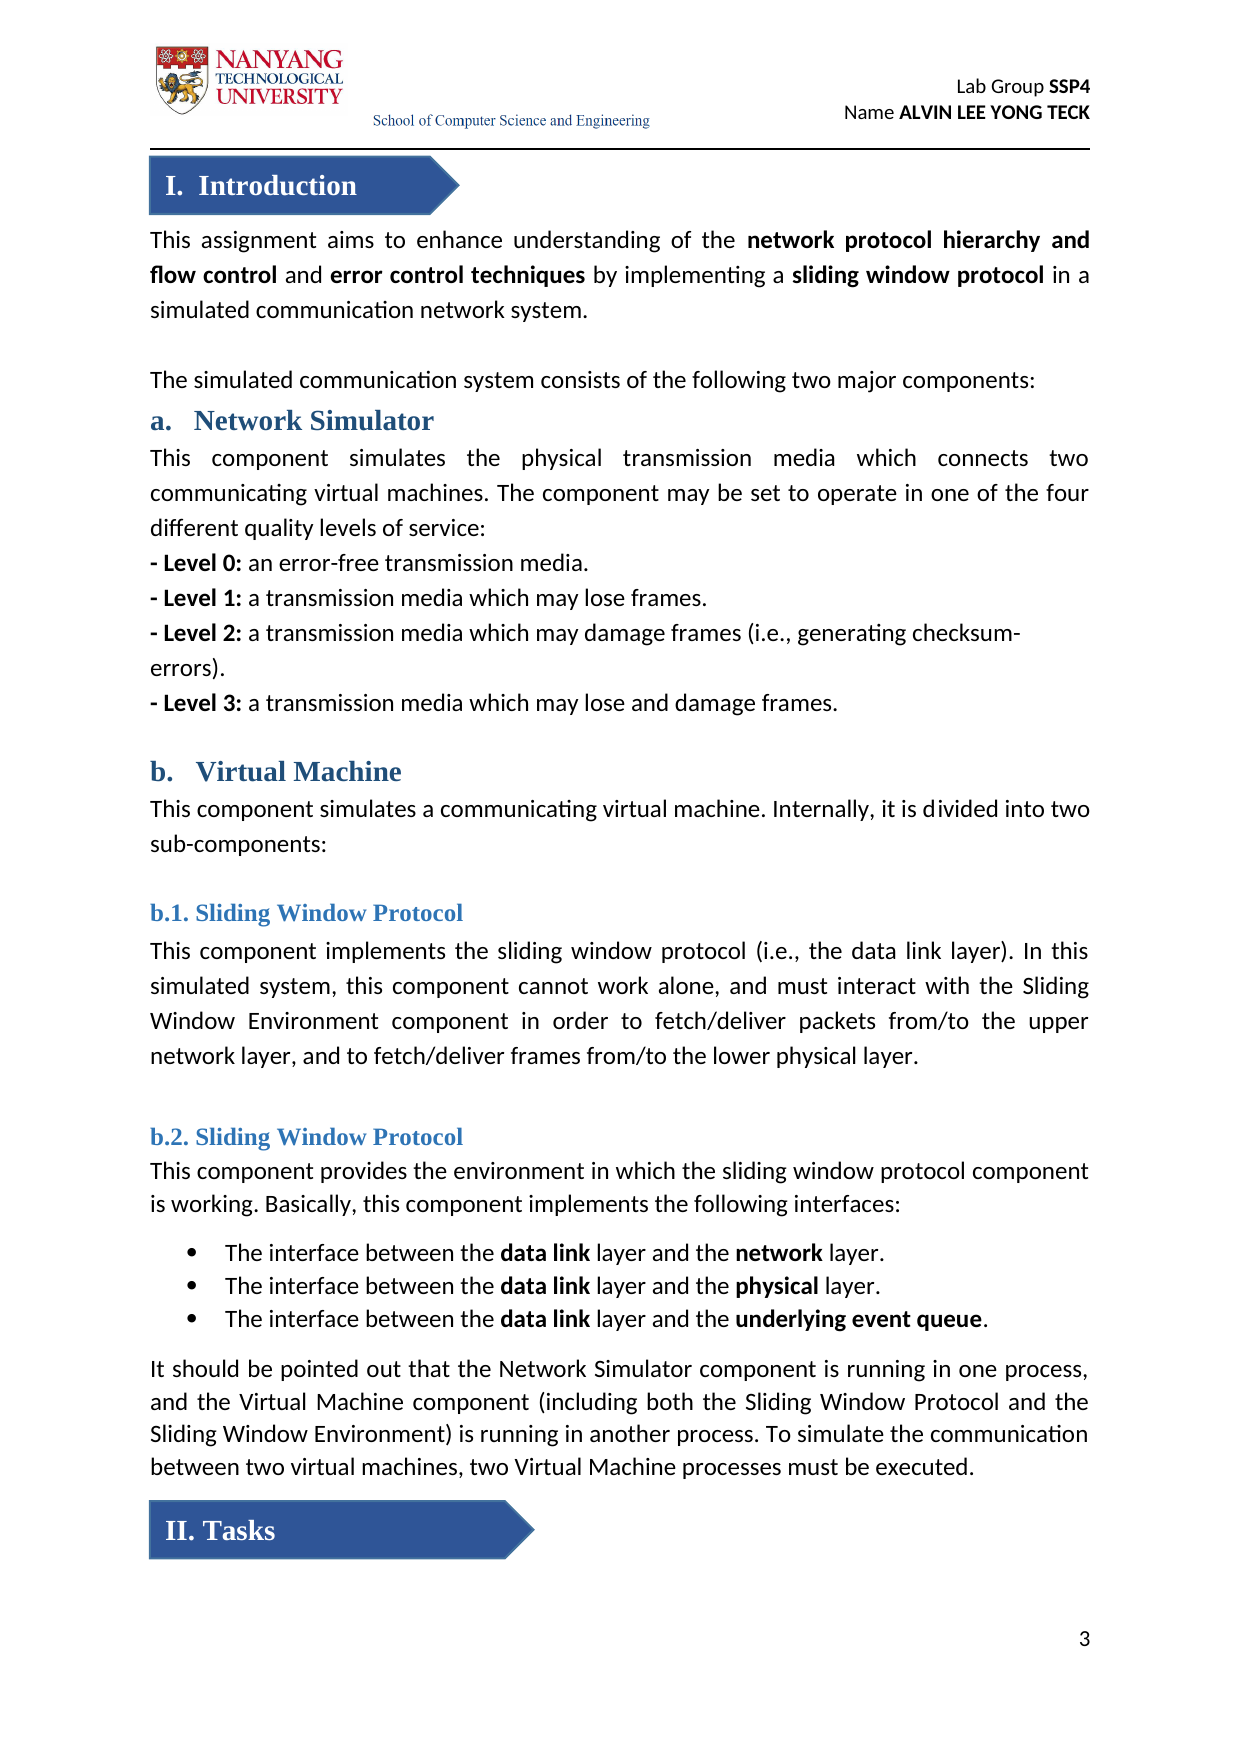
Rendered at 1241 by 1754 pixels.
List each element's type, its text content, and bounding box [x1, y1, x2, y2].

text This assignment aims to enhance understanding of the network protocol hierarchy and flow control and error control techniques by implementing a sliding window protocol in a simulated communication network system. [150, 224, 1090, 325]
subtitle This component implements the sliding window protocol (i.e., the data link layer). In this simulated system, this component cannot work alone, and must interact with the Sliding Window Environment component in order to fetch/deliver packets from/to the upper network layer, and to fetch/deliver frames from/to the lower physical layer. [150, 935, 1090, 1071]
text It should be pointed out that the Network Simulator component is running in one process, and the Virtual Machine component (including both the Sliding Window Protocol and the Sliding Window Environment) is running in another process. To simulate the communication between two virtual machines, two Virtual Machine processes must be executed. [150, 1353, 1090, 1482]
text This component simulates a communicating virtual machine. Internally, it is divided into two sub-components: [150, 793, 1090, 858]
list The interface between the data link layer and the network layer. [187, 1237, 1090, 1268]
list The interface between the data link layer and the physical layer. [187, 1270, 1090, 1301]
picture [366, 110, 655, 134]
subtitle a. Network Simulator [150, 403, 1090, 437]
text b. Virtual Machine [150, 754, 1090, 788]
text - Level 0: an error-free transmission media. - Level 1: a transmission media which may lose frames. - Level 2: a transmission media which may damage frames (i.e., generating checksum-errors). - Level 3: a transmission media which may lose and damage frames. [150, 547, 1090, 718]
text This component provides the environment in which the sliding window protocol component is working. Basically, this component implements the following interfaces: [150, 1155, 1090, 1218]
list The interface between the data link layer and the underlying event queue. [187, 1303, 1090, 1334]
text This component simulates the physical transmission media which connects two communicating virtual machines. The component may be set to operate in one of the four different quality levels of service: [150, 442, 1090, 543]
subtitle b.2. Sliding Window Protocol [150, 1122, 1090, 1151]
text The simulated communication system consists of the following two major components: [150, 364, 1090, 395]
text b.1. Sliding Window Protocol [150, 898, 1090, 927]
